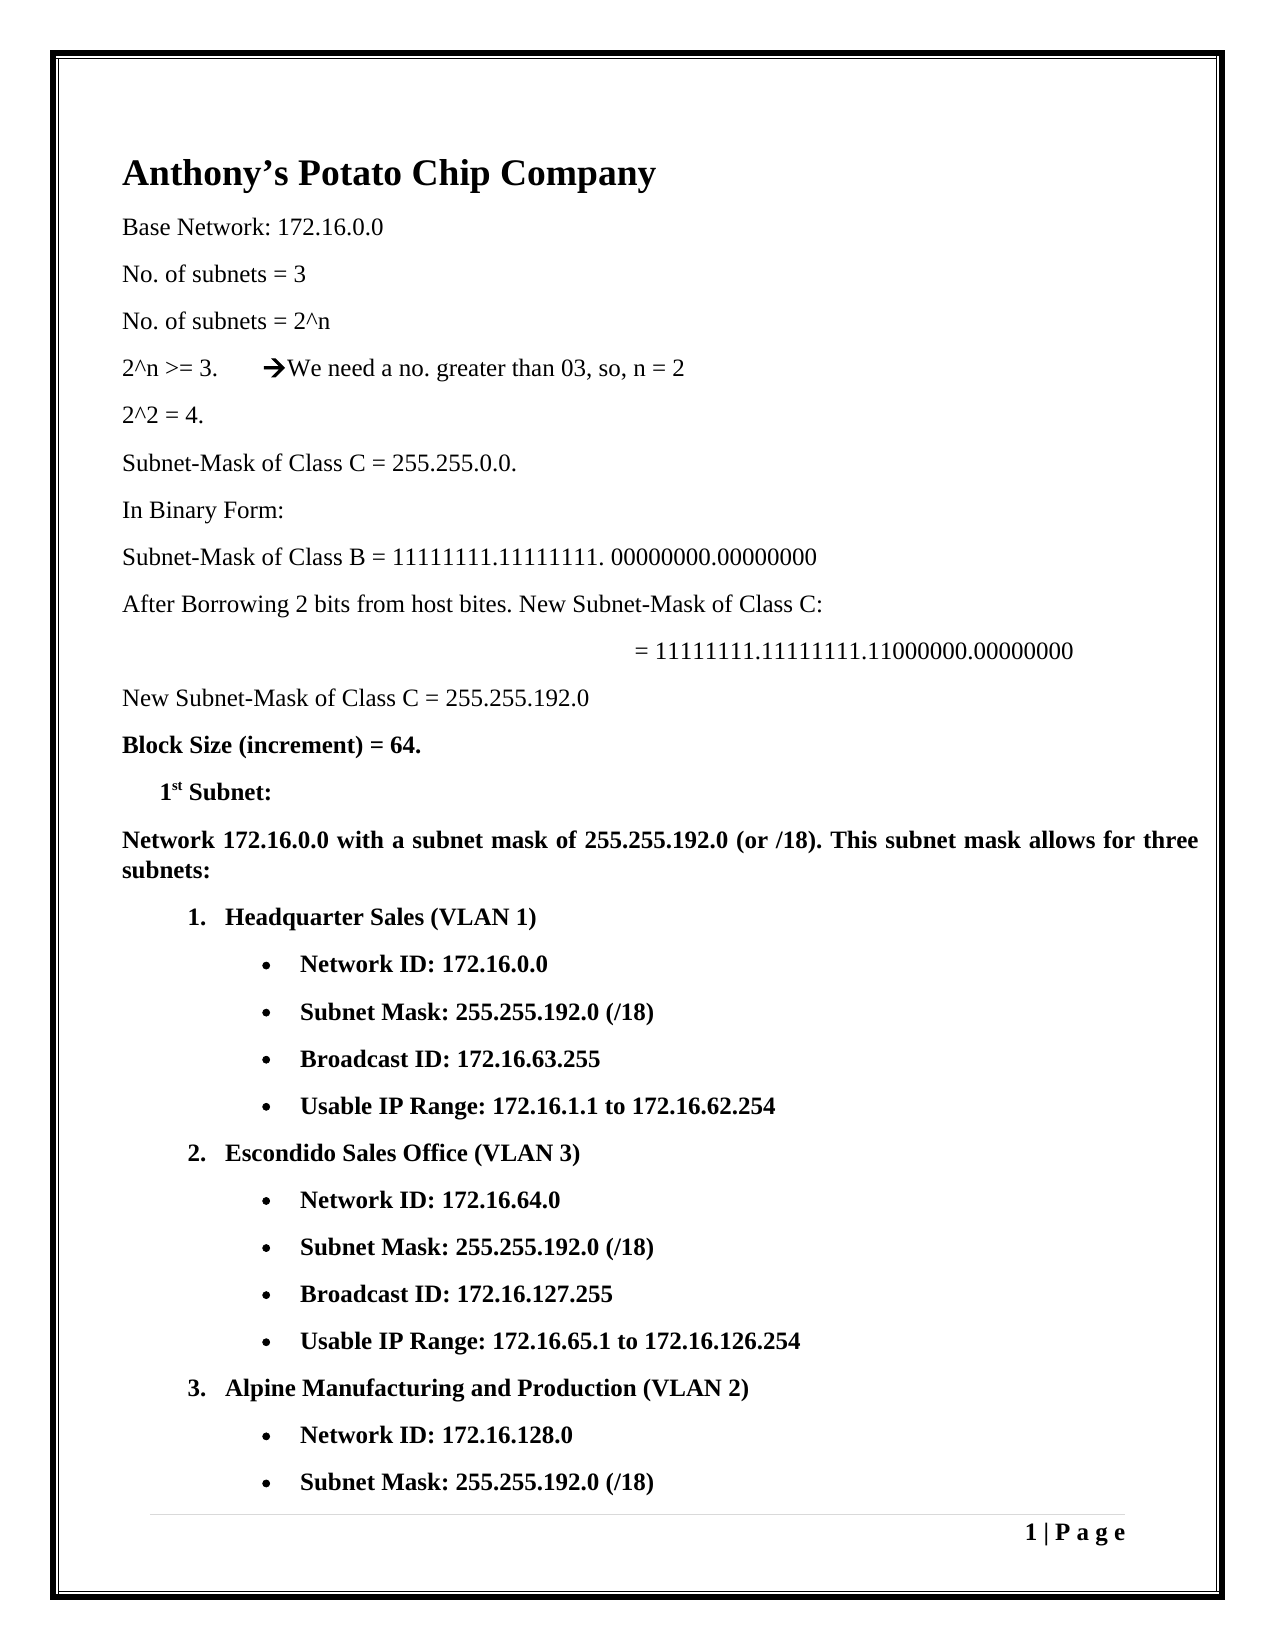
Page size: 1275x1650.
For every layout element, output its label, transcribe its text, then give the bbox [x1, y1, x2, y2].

text Base Network: 172.16.0.0 [122, 212, 1200, 241]
text 2^n >= 3. We need a no. greater than 03, so, n = 2 [122, 353, 1200, 382]
text After Borrowing 2 bits from host bites. New Subnet-Mask of Class C: [122, 589, 1200, 618]
list Subnet Mask: 255.255.192.0 (/18) [262, 1467, 1200, 1496]
list Network ID: 172.16.128.0 [262, 1420, 1200, 1449]
text New Subnet-Mask of Class C = 255.255.192.0 [122, 683, 1200, 712]
text 2^2 = 4. [122, 401, 1200, 429]
text Block Size (increment) = 64. [122, 730, 1200, 759]
list Escondido Sales Office (VLAN 3) [187, 1138, 1200, 1167]
text = 11111111.11111111.11000000.00000000 [122, 636, 1200, 665]
list Broadcast ID: 172.16.127.255 [262, 1279, 1200, 1308]
list Headquarter Sales (VLAN 1) [187, 902, 1200, 931]
list Subnet Mask: 255.255.192.0 (/18) [262, 1232, 1200, 1261]
list Alpine Manufacturing and Production (VLAN 2) [187, 1373, 1200, 1402]
text Network 172.16.0.0 with a subnet mask of 255.255.192.0 (or /18). This subnet mask allows for three subnets: [122, 825, 1200, 884]
list Network ID: 172.16.64.0 [262, 1185, 1200, 1214]
list Usable IP Range: 172.16.1.1 to 172.16.62.254 [262, 1091, 1200, 1119]
text 1st Subnet: [159, 777, 1200, 806]
text In Binary Form: [122, 495, 1200, 523]
list Usable IP Range: 172.16.65.1 to 172.16.126.254 [262, 1326, 1200, 1355]
list Broadcast ID: 172.16.63.255 [262, 1044, 1200, 1072]
list Subnet Mask: 255.255.192.0 (/18) [262, 997, 1200, 1025]
list Network ID: 172.16.0.0 [262, 949, 1200, 978]
text No. of subnets = 3 [122, 259, 1200, 288]
text Subnet-Mask of Class C = 255.255.0.0. [122, 448, 1200, 476]
text Subnet-Mask of Class B = 11111111.11111111. 00000000.00000000 [122, 542, 1200, 571]
text No. of subnets = 2^n [122, 306, 1200, 335]
text Anthony’s Potato Chip Company [122, 150, 1200, 193]
